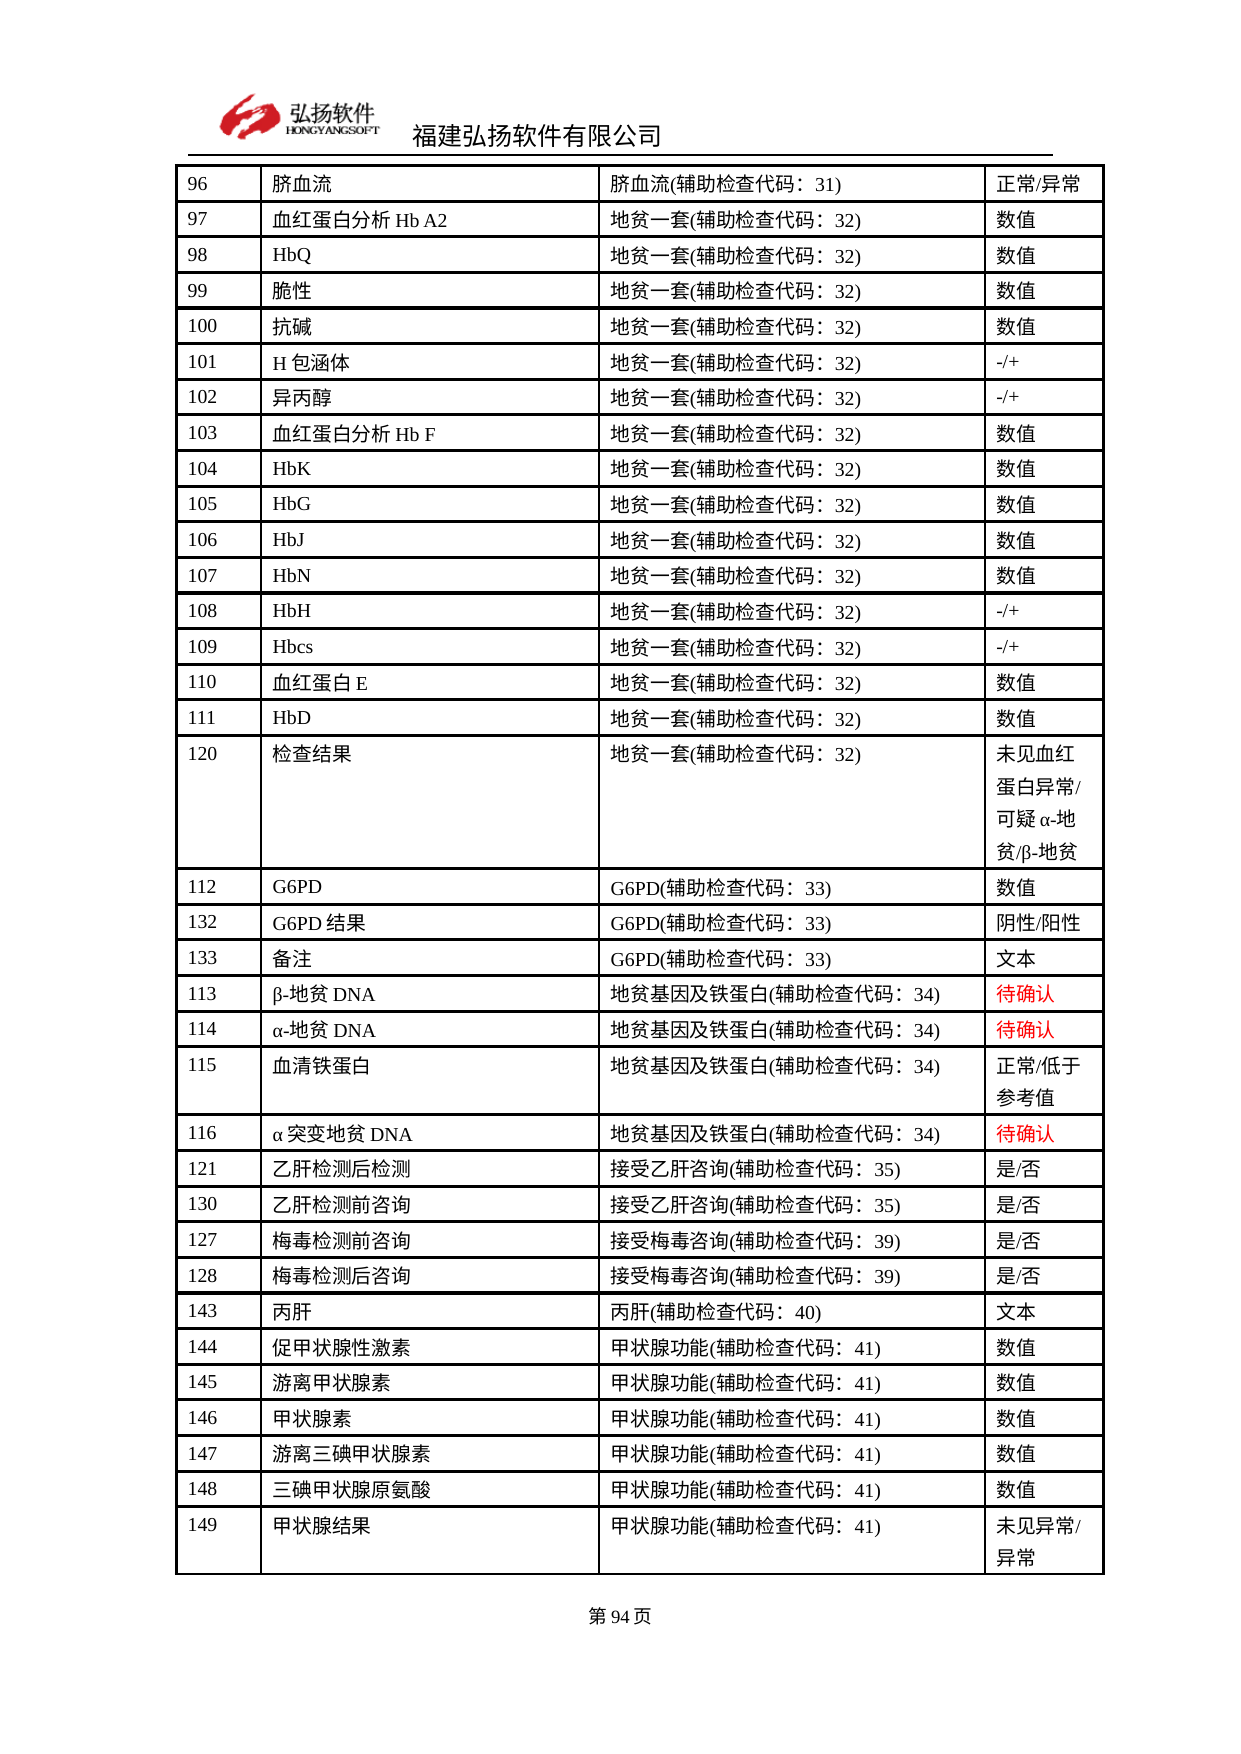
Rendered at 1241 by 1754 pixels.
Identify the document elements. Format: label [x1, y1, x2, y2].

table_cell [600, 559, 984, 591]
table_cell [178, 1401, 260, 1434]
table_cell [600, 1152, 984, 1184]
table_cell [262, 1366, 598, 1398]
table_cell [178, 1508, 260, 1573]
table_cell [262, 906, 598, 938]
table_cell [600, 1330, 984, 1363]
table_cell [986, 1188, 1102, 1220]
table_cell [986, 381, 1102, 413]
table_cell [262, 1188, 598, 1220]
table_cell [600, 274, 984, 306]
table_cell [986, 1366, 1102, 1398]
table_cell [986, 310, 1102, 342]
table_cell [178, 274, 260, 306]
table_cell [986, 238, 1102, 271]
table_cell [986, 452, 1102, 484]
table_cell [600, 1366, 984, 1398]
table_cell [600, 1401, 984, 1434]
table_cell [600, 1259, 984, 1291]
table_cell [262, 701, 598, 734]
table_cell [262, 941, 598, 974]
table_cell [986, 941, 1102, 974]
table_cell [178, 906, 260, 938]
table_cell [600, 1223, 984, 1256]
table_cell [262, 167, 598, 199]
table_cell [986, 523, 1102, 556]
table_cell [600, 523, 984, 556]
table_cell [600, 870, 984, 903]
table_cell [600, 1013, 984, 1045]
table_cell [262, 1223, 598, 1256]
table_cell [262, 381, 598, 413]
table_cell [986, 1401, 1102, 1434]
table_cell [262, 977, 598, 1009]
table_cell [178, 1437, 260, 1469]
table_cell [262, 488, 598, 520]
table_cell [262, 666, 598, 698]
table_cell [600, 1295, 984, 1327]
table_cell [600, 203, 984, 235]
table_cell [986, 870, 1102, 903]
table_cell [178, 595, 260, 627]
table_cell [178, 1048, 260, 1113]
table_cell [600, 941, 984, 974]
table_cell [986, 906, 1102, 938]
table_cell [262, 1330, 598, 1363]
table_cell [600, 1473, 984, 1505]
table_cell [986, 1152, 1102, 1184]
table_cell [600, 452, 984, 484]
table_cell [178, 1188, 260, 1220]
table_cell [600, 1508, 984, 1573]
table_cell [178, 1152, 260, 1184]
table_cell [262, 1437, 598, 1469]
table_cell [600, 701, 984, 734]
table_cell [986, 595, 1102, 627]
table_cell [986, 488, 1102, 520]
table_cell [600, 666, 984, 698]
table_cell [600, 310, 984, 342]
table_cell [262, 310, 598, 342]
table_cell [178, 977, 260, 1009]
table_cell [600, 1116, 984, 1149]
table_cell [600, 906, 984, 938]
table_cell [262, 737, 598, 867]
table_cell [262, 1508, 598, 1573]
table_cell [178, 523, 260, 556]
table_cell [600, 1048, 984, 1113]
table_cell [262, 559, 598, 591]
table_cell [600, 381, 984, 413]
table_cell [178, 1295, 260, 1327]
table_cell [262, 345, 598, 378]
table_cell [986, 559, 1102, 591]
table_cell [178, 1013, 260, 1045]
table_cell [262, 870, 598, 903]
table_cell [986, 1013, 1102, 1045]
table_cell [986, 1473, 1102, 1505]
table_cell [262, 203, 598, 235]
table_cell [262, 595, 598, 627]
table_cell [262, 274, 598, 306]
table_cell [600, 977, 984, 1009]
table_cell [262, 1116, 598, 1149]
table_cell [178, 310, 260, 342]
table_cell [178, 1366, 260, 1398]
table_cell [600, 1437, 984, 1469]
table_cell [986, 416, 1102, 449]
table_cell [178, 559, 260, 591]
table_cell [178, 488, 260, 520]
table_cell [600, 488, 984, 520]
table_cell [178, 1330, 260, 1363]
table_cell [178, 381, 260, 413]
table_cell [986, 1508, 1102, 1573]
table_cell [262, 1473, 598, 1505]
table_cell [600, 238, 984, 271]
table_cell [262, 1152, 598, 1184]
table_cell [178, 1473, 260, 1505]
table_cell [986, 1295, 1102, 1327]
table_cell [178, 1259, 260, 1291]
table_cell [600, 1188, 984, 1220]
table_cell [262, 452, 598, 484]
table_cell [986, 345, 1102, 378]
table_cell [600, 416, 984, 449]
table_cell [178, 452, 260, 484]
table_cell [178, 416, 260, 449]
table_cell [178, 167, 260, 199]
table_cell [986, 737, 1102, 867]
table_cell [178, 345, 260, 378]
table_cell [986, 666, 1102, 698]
picture [187, 88, 413, 145]
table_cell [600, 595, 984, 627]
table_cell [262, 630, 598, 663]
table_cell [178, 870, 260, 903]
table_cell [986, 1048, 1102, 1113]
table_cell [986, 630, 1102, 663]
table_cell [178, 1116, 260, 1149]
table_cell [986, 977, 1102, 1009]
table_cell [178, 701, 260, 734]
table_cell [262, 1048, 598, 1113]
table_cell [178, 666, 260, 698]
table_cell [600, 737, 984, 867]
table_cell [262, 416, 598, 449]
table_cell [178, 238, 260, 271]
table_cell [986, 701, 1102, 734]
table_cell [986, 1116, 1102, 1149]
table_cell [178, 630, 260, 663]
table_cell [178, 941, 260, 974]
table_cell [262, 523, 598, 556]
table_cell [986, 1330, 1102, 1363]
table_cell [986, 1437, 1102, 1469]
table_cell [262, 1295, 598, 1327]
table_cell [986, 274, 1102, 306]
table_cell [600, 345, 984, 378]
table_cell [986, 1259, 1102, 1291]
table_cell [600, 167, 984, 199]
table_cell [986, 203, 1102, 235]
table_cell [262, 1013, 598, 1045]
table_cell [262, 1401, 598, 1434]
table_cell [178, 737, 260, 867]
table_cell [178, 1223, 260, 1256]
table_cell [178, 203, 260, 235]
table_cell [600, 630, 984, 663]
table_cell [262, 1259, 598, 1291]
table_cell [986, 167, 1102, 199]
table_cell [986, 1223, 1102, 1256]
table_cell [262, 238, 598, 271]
